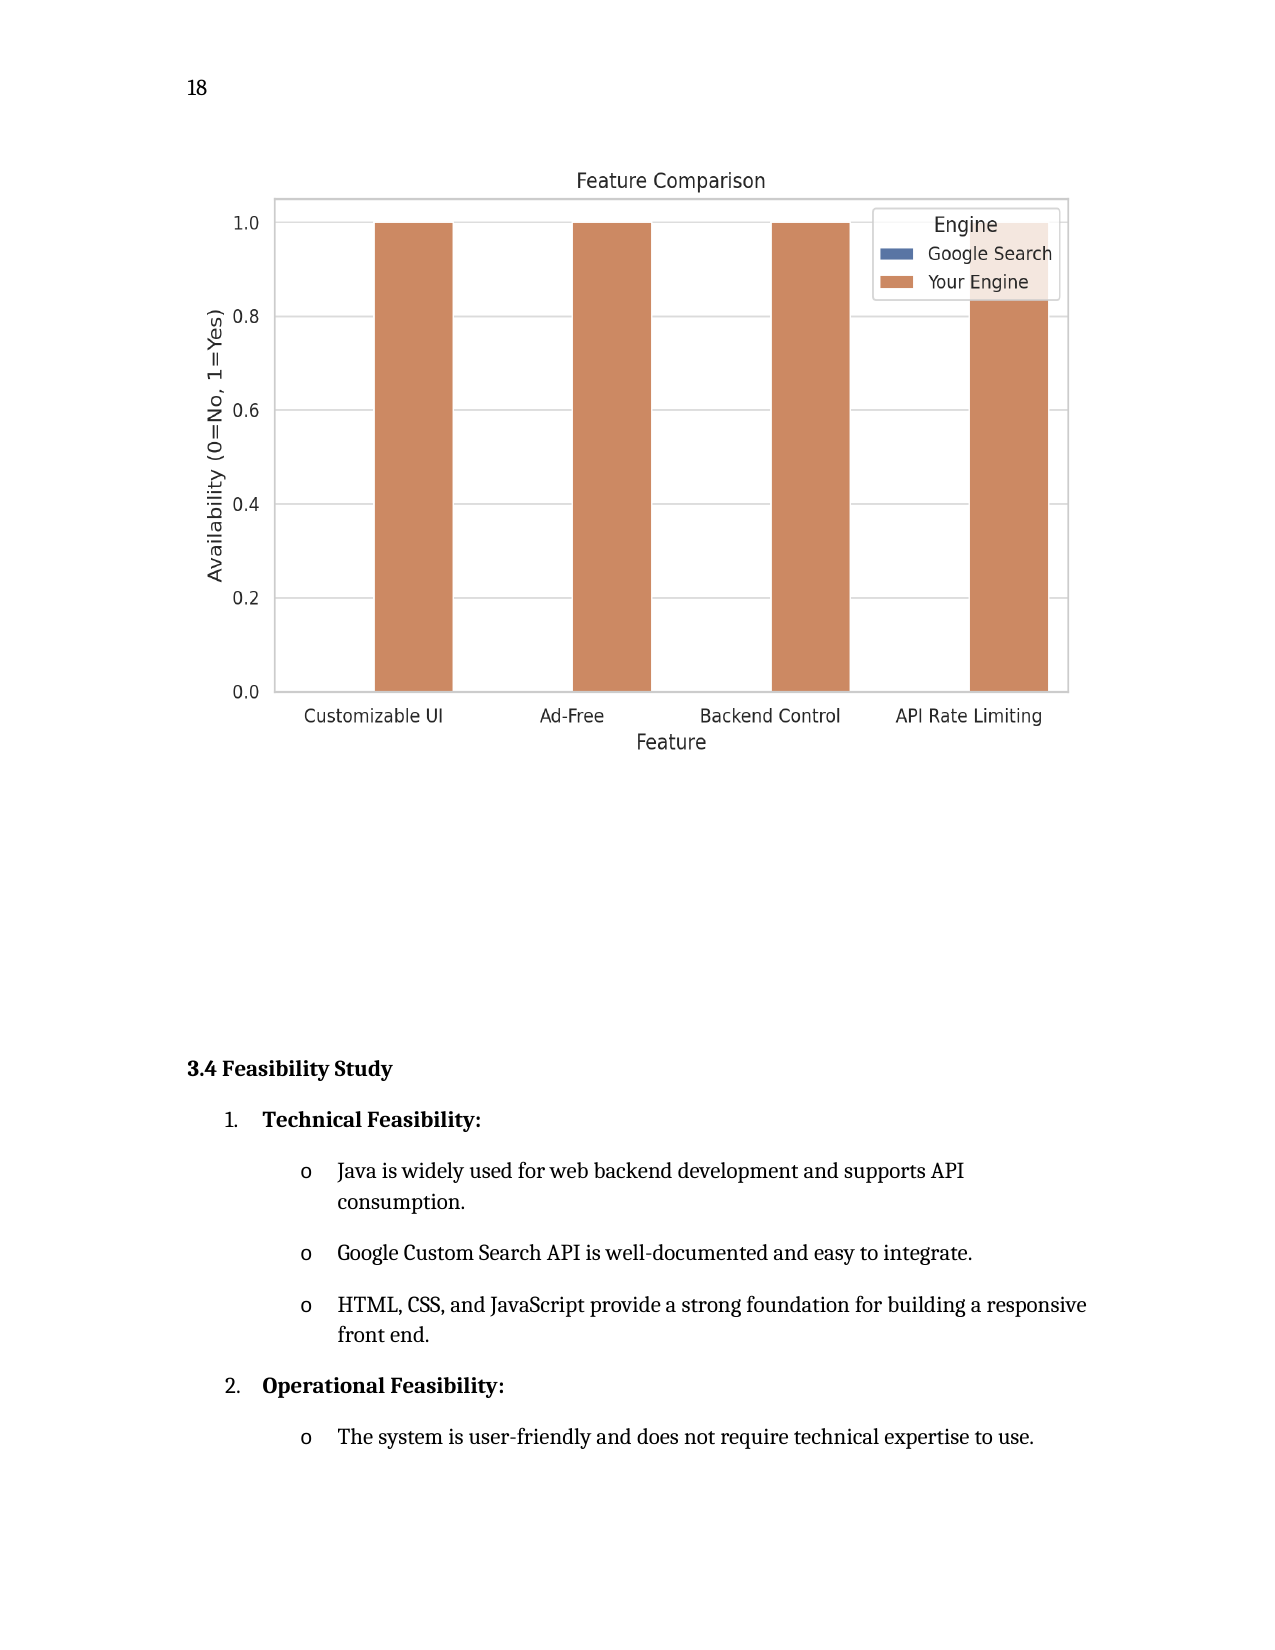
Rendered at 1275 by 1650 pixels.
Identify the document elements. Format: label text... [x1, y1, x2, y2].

list Technical Feasibility: [225, 1107, 1087, 1133]
list Google Custom Search API is well-documented and easy to integrate. [300, 1240, 1087, 1267]
picture [187, 150, 1088, 776]
list The system is user-friendly and does not require technical expertise to use. [300, 1424, 1087, 1451]
list Java is widely used for web backend development and supports API consumption. [300, 1158, 1087, 1215]
list Operational Feasibility: [225, 1373, 1087, 1399]
list HTML, CSS, and JavaScript provide a strong foundation for building a responsive front end. [300, 1291, 1087, 1348]
text 3.4 Feasibility Study [187, 1056, 1087, 1082]
